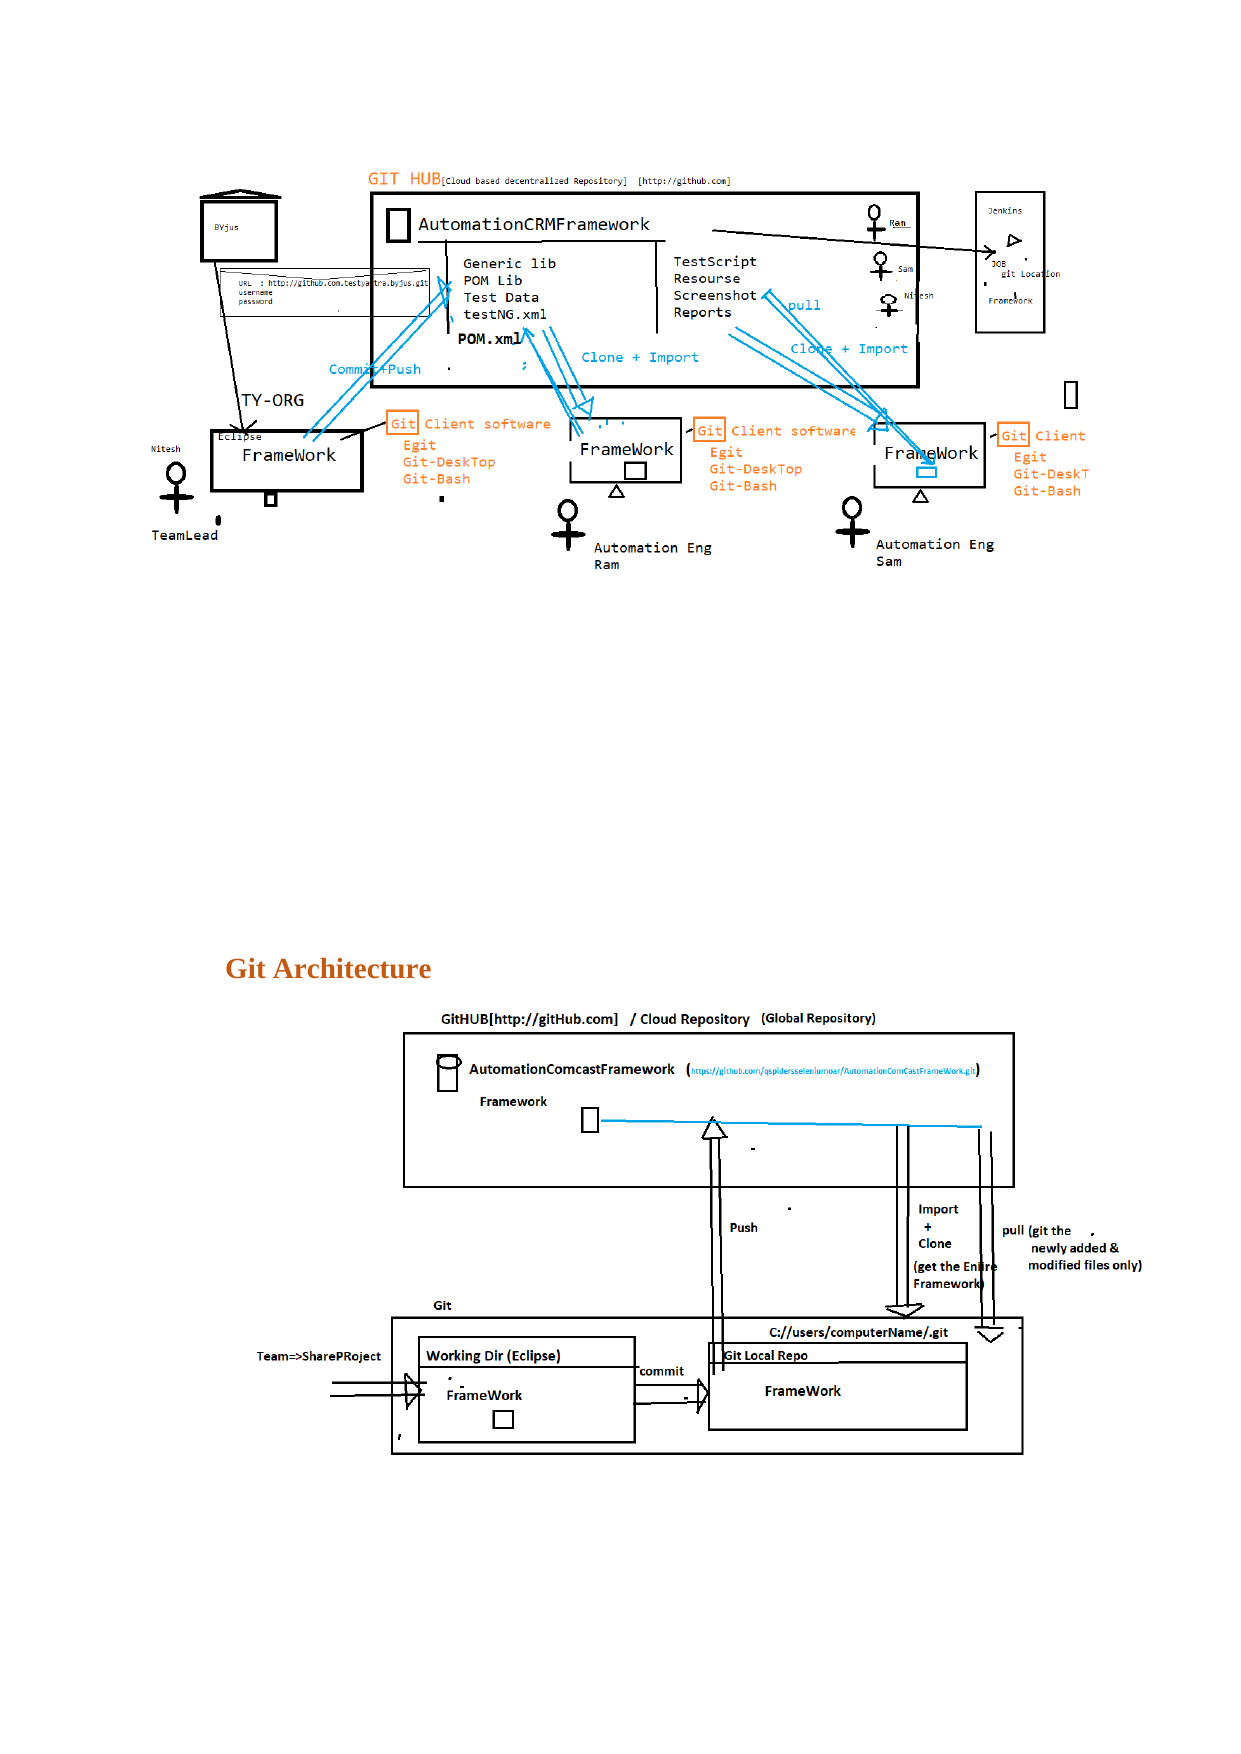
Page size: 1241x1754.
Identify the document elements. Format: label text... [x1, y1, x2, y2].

picture [225, 987, 1164, 1467]
picture [150, 150, 1090, 571]
list Git Architecture [225, 951, 1090, 985]
